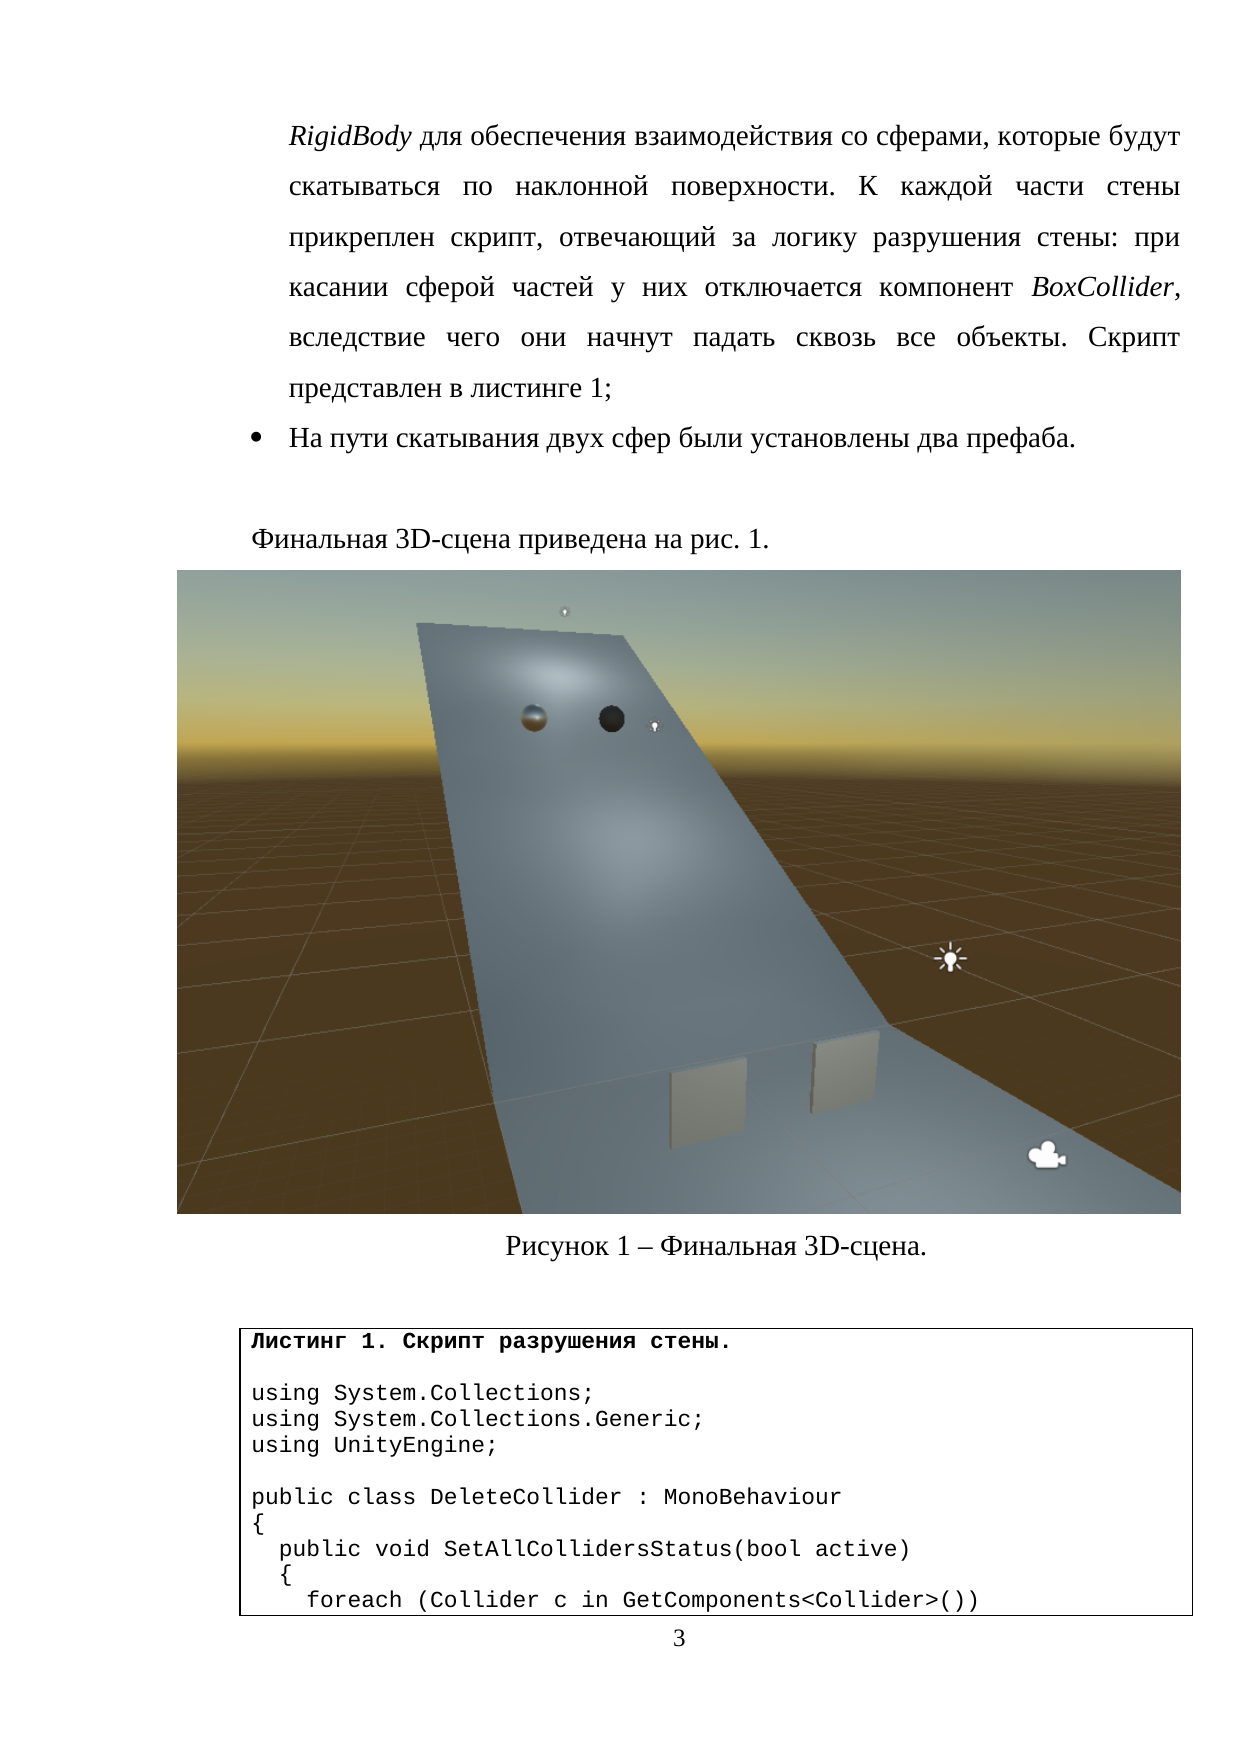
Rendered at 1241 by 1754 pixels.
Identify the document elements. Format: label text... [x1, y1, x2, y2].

picture [177, 570, 1181, 1214]
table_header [241, 1329, 1192, 1615]
text Финальная 3D-сцена приведена на рис. 1. [177, 521, 1181, 554]
text Рисунок 1 – Финальная 3D-сцена. [251, 1228, 1181, 1261]
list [251, 118, 1181, 403]
list На пути скатывания двух сфер были установлены два префаба. [251, 420, 1181, 454]
